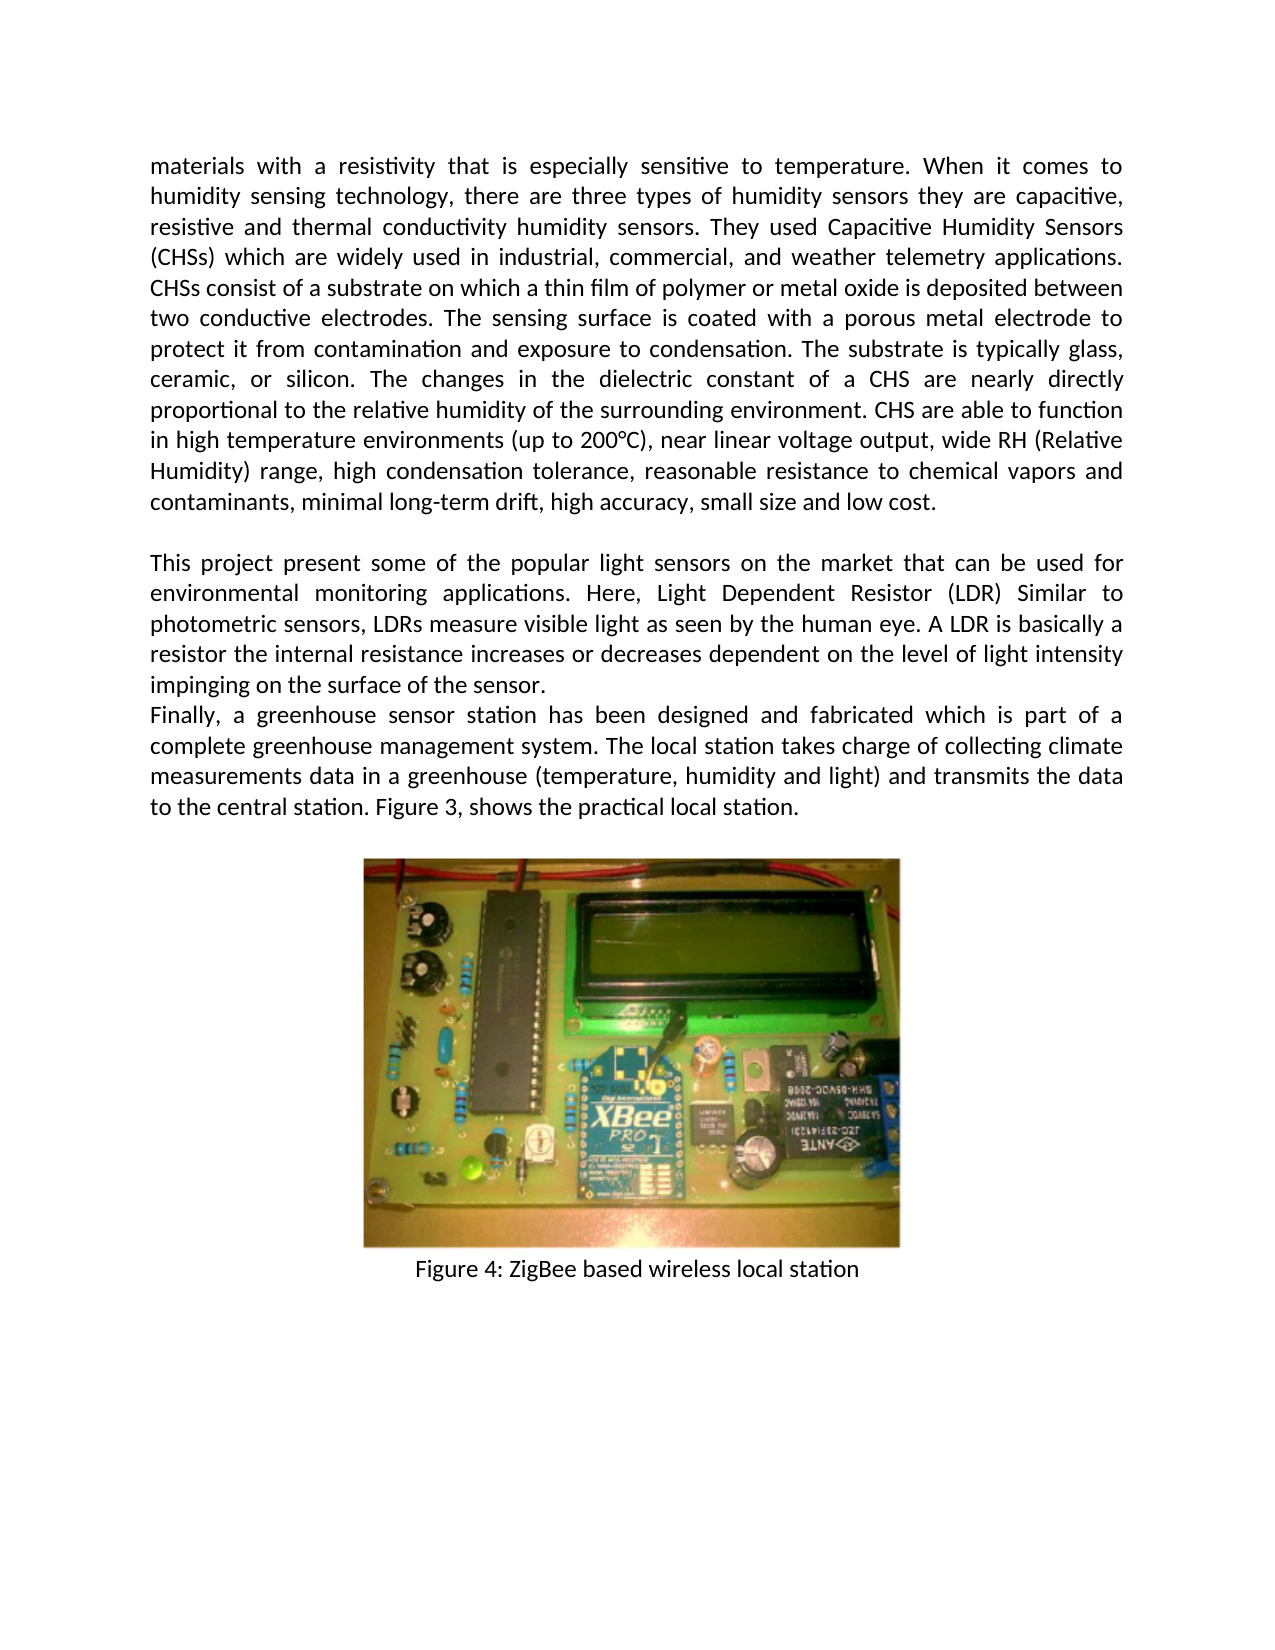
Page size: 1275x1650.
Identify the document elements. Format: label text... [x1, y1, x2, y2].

text This project present some of the popular light sensors on the market that can be used for environmental monitoring applications. Here, Light Dependent Resistor (LDR) Similar to photometric sensors, LDRs measure visible light as seen by the human eye. A LDR is basically a resistor the internal resistance increases or decreases dependent on the level of light intensity impinging on the surface of the sensor. [150, 547, 1125, 699]
text Finally, a greenhouse sensor station has been designed and fabricated which is part of a complete greenhouse management system. The local station takes charge of collecting climate measurements data in a greenhouse (temperature, humidity and light) and transmits the data to the central station. Figure 3, shows the practical local station. [150, 699, 1125, 821]
picture [353, 852, 922, 1254]
text Figure 4: ZigBee based wireless local station [150, 1253, 1125, 1284]
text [150, 150, 1125, 516]
